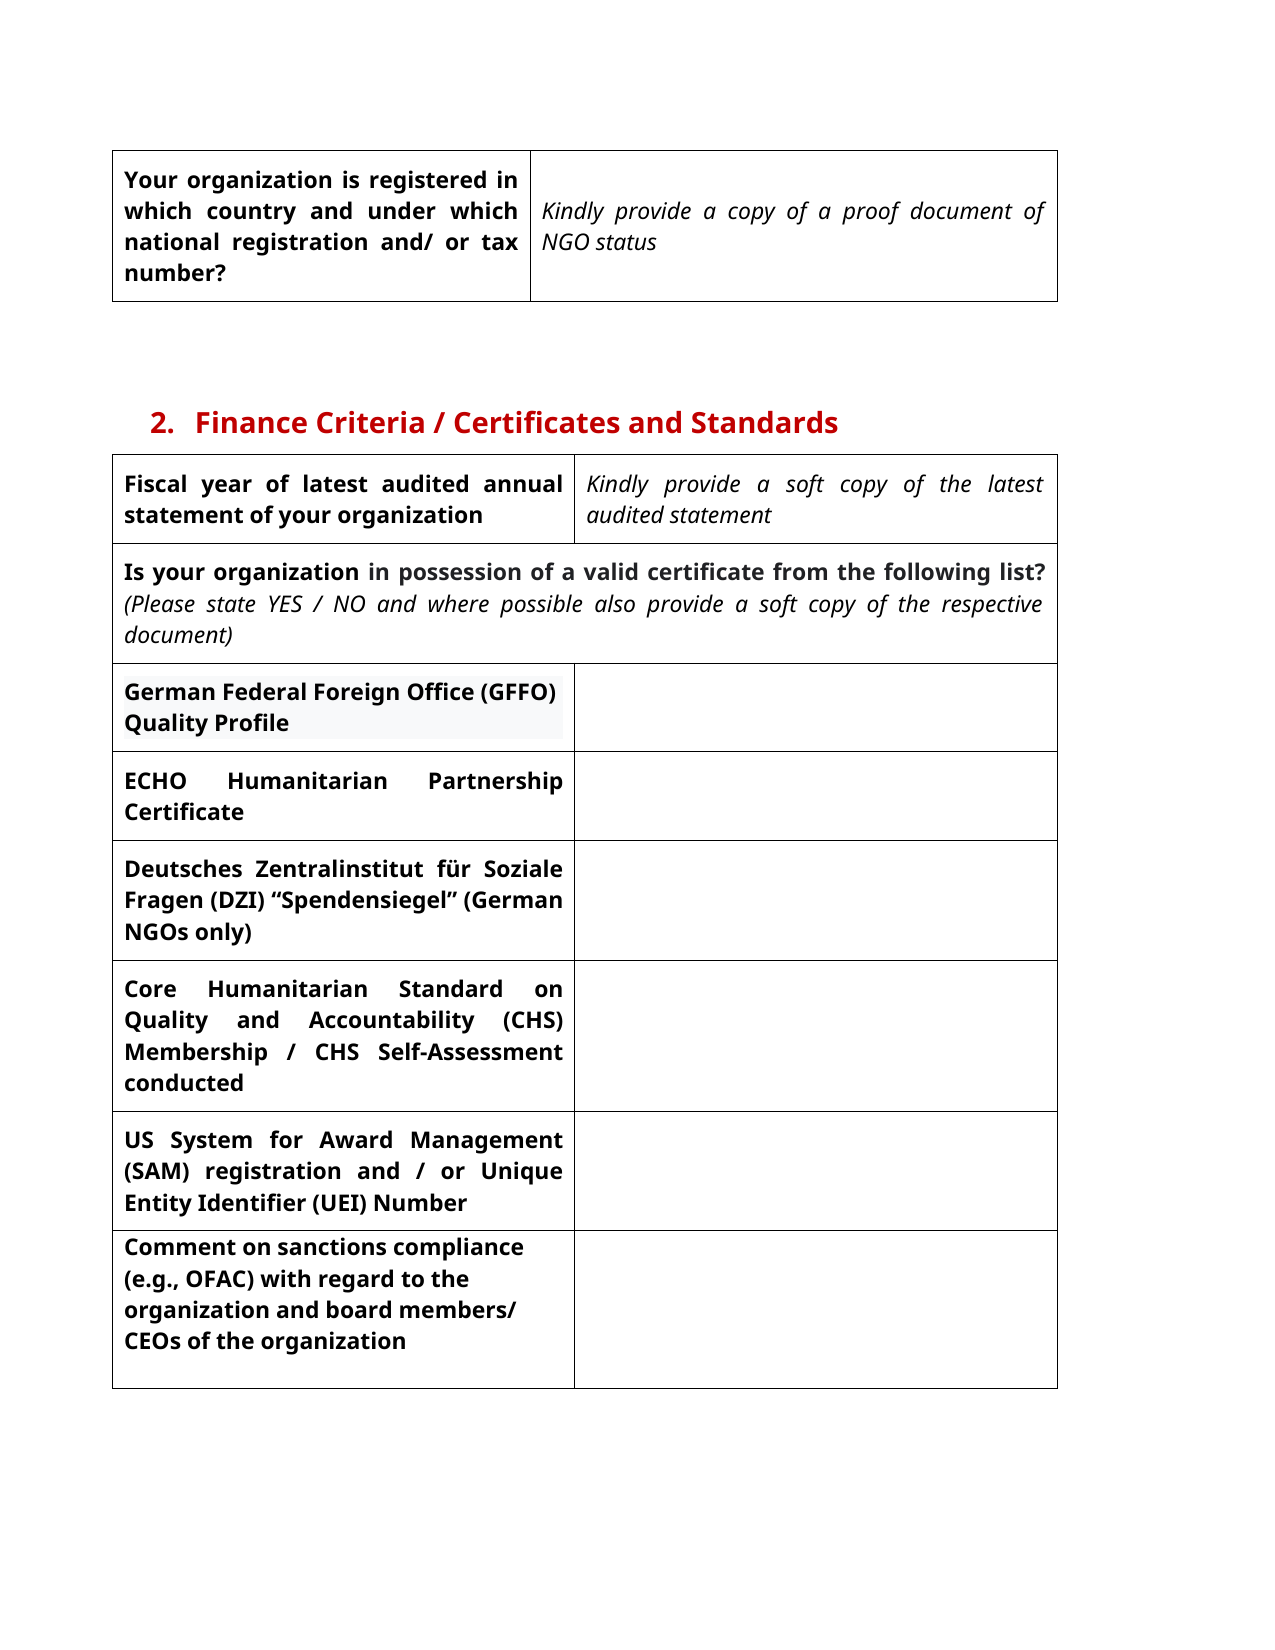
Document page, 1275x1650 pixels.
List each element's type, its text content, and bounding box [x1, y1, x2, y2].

table_cell [575, 1231, 1057, 1388]
table_cell ECHO Humanitarian Partnership Certificate [113, 752, 574, 840]
table_cell [575, 1112, 1057, 1230]
subtitle Finance Criteria / Certificates and Standards [150, 402, 1163, 442]
table_cell [575, 961, 1057, 1111]
table_cell [575, 752, 1057, 840]
table_cell Comment on sanctions compliance (e.g., OFAC) with regard to the organization and board members/ CEOs of the organization [113, 1231, 574, 1388]
table_header Kindly provide a soft copy of the latest audited statement [575, 455, 1057, 543]
table_cell US System for Award Management (SAM) registration and / or Unique Entity Identifier (UEI) Number [113, 1112, 574, 1230]
table_cell [575, 664, 1057, 751]
table_cell Your organization is registered in which country and under which national registration and/ or tax number? [113, 151, 530, 301]
table_cell Is your organization in possession of a valid certificate from the following list? (Please state YES / NO and where possible also provide a soft copy of the respective document) [113, 544, 1057, 663]
table_cell [575, 841, 1057, 959]
table_cell German Federal Foreign Office (GFFO) Quality Profile [113, 664, 574, 751]
table_cell Deutsches Zentralinstitut für Soziale Fragen (DZI) “Spendensiegel” (German NGOs only) [113, 841, 574, 959]
table_header Fiscal year of latest audited annual statement of your organization [113, 455, 574, 543]
table_cell Core Humanitarian Standard on Quality and Accountability (CHS) Membership / CHS Self-Assessment conducted [113, 961, 574, 1111]
table_cell Kindly provide a copy of a proof document of NGO status [531, 151, 1057, 301]
